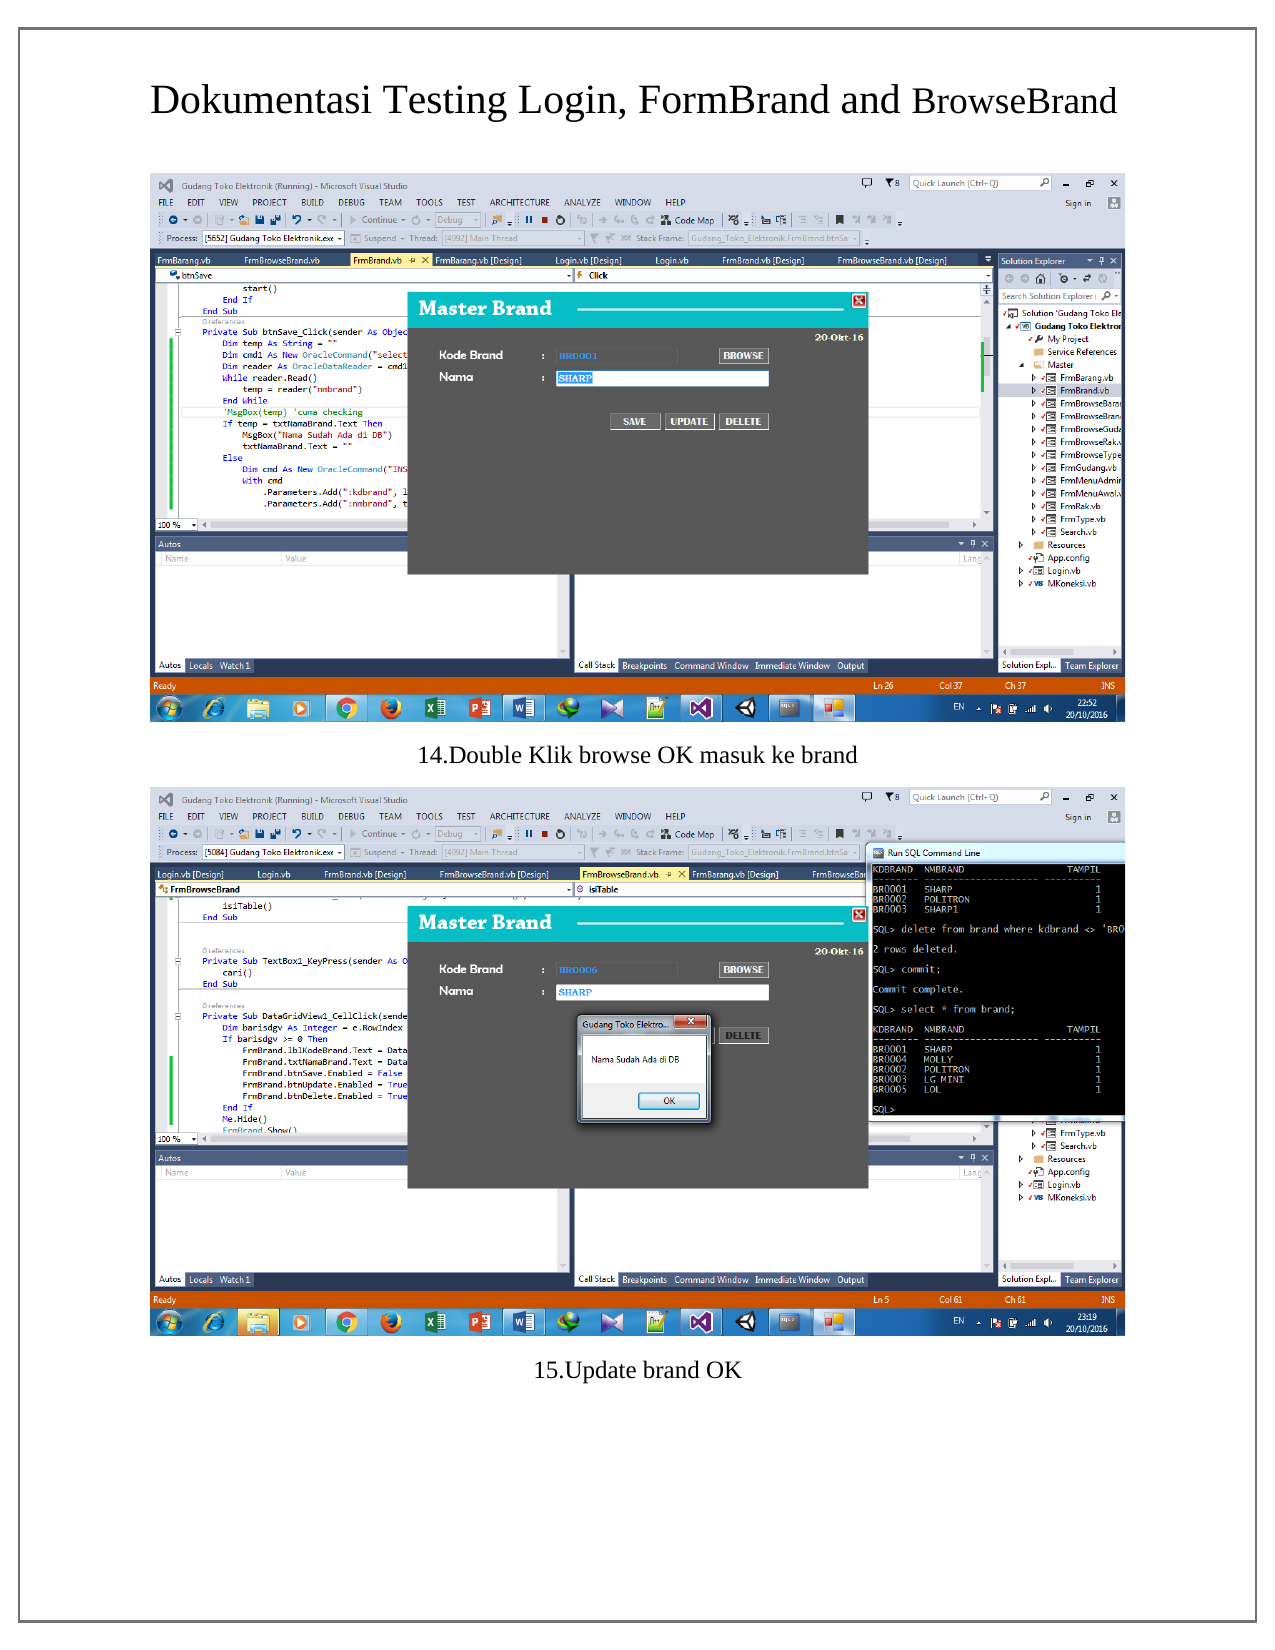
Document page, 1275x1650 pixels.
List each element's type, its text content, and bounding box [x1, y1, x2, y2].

picture [150, 173, 1125, 722]
picture [150, 787, 1125, 1336]
text 15.Update brand OK [150, 1355, 1125, 1384]
text 14.Double Klik browse OK masuk ke brand [150, 740, 1125, 769]
